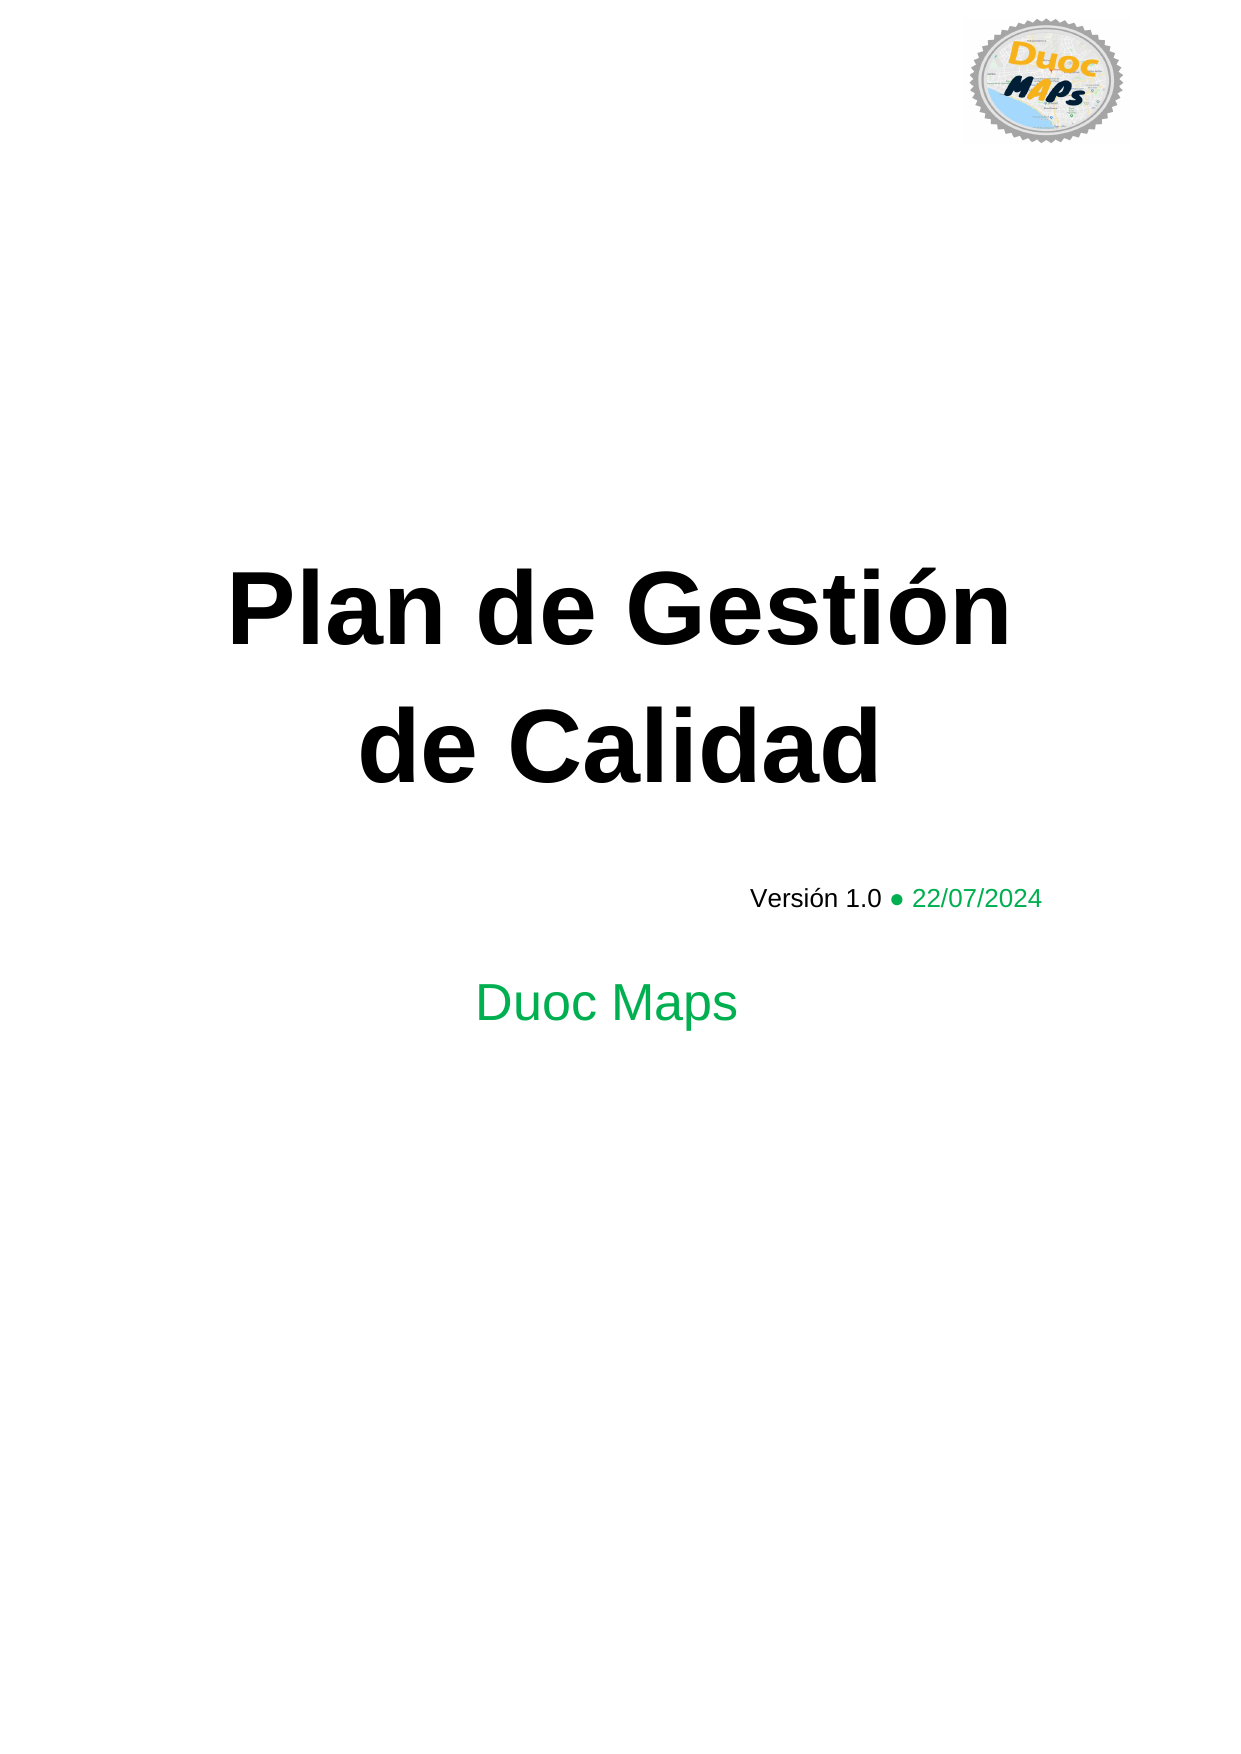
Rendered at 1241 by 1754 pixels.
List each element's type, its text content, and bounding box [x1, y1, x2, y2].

text Duoc Maps [167, 971, 1047, 1031]
text Versión 1.0 ● 22/07/2024 [675, 883, 1090, 913]
text Plan de Gestión [150, 547, 1090, 666]
picture [962, 18, 1132, 144]
text de Calidad [150, 684, 1090, 804]
